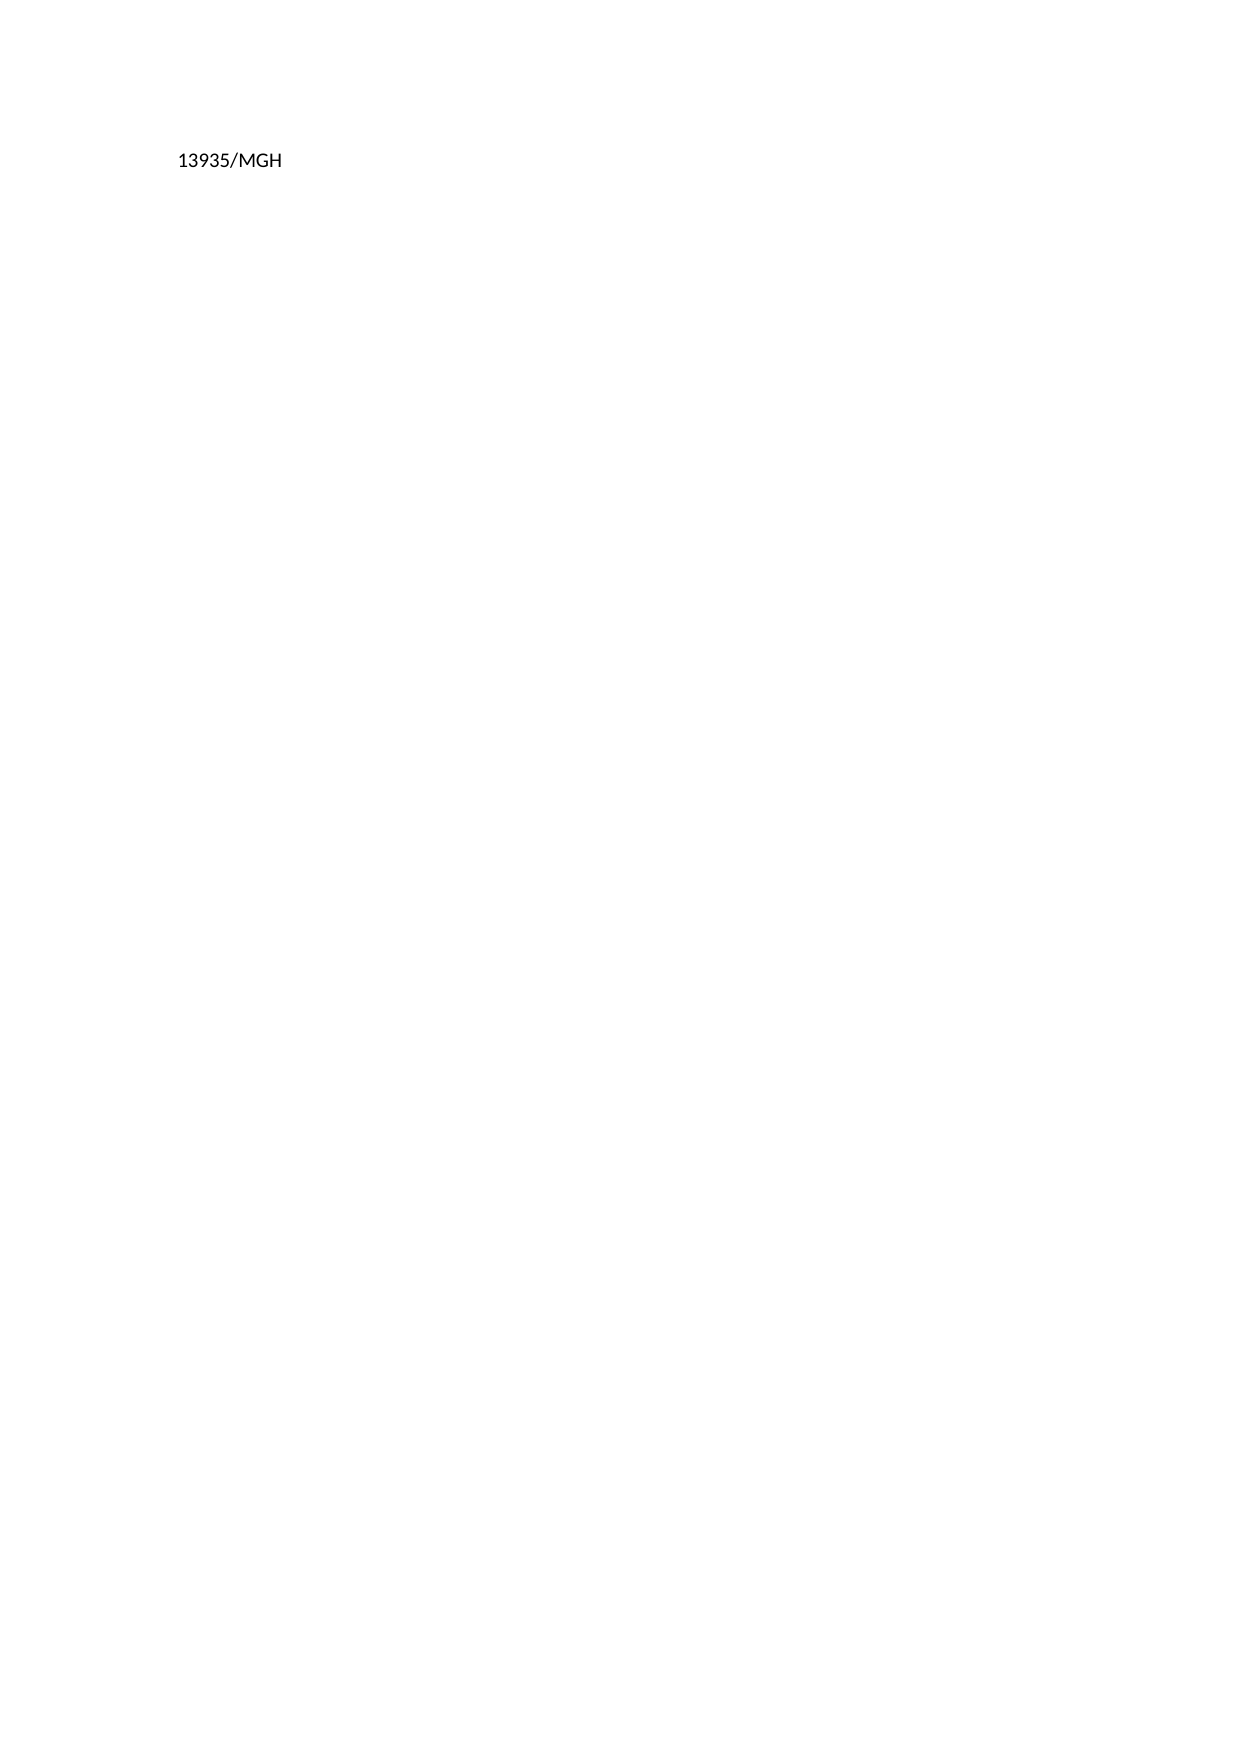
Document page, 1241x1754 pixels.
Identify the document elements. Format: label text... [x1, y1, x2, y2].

text 13935/MGH [177, 148, 1063, 173]
